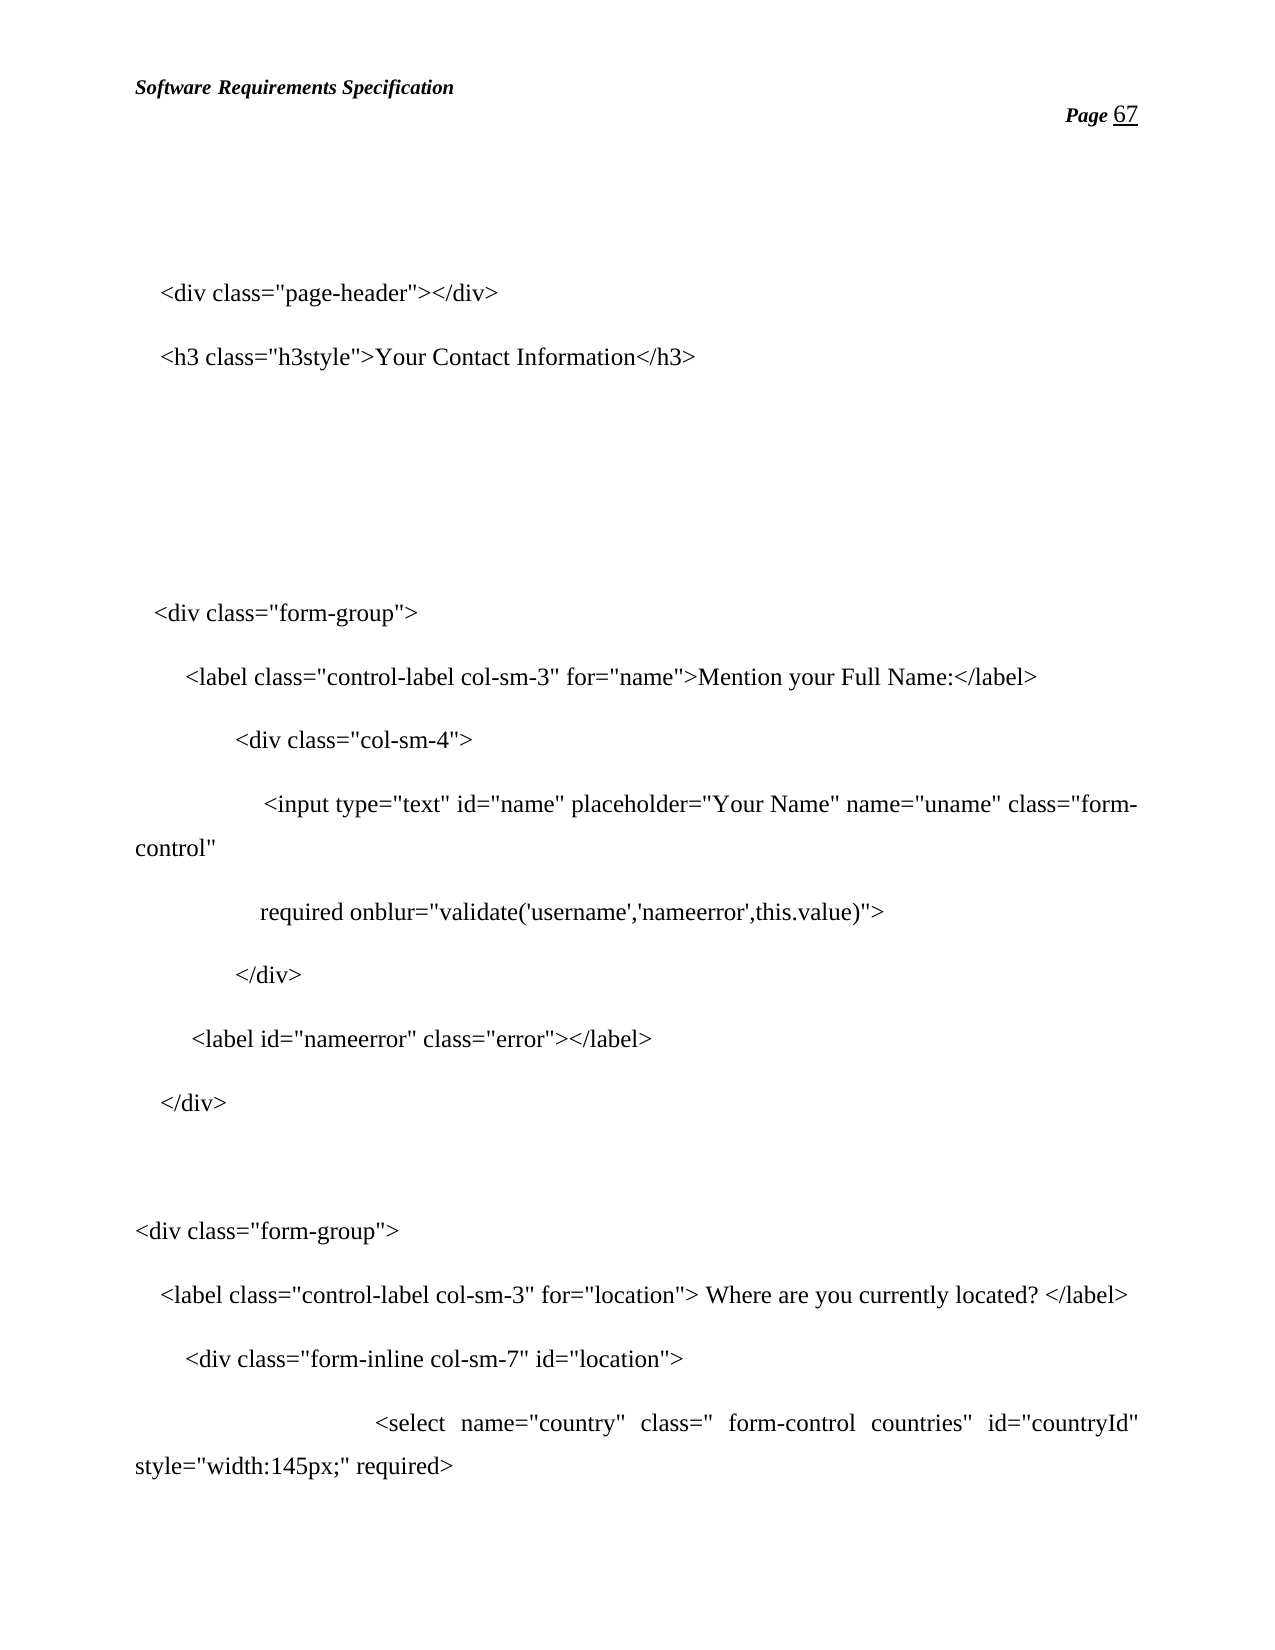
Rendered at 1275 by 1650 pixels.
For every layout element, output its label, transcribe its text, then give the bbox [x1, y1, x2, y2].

text <div class="form-group"> [135, 598, 1140, 626]
text <label class="control-label col-sm-3" for="name">Mention your Full Name:</label> [135, 662, 1140, 690]
text </div> [135, 961, 1140, 989]
text </div> [135, 1088, 1140, 1117]
text <h3 class="h3style">Your Contact Information</h3> [135, 342, 1140, 371]
text <select name="country" class=" form-control countries" id="countryId" style="width:145px;" required> [135, 1408, 1140, 1480]
text <div class="page-header"></div> [135, 278, 1140, 307]
text <input type="text" id="name" placeholder="Your Name" name="uname" class="form-control" [135, 789, 1140, 861]
text <label id="nameerror" class="error"></label> [135, 1024, 1140, 1053]
text <div class="form-group"> [135, 1216, 1140, 1245]
text required onblur="validate('username','nameerror',this.value)"> [135, 897, 1140, 925]
text <label class="control-label col-sm-3" for="location"> Where are you currently located? </label> [135, 1280, 1140, 1309]
text <div class="form-inline col-sm-7" id="location"> [135, 1344, 1140, 1373]
text <div class="col-sm-4"> [135, 726, 1140, 754]
